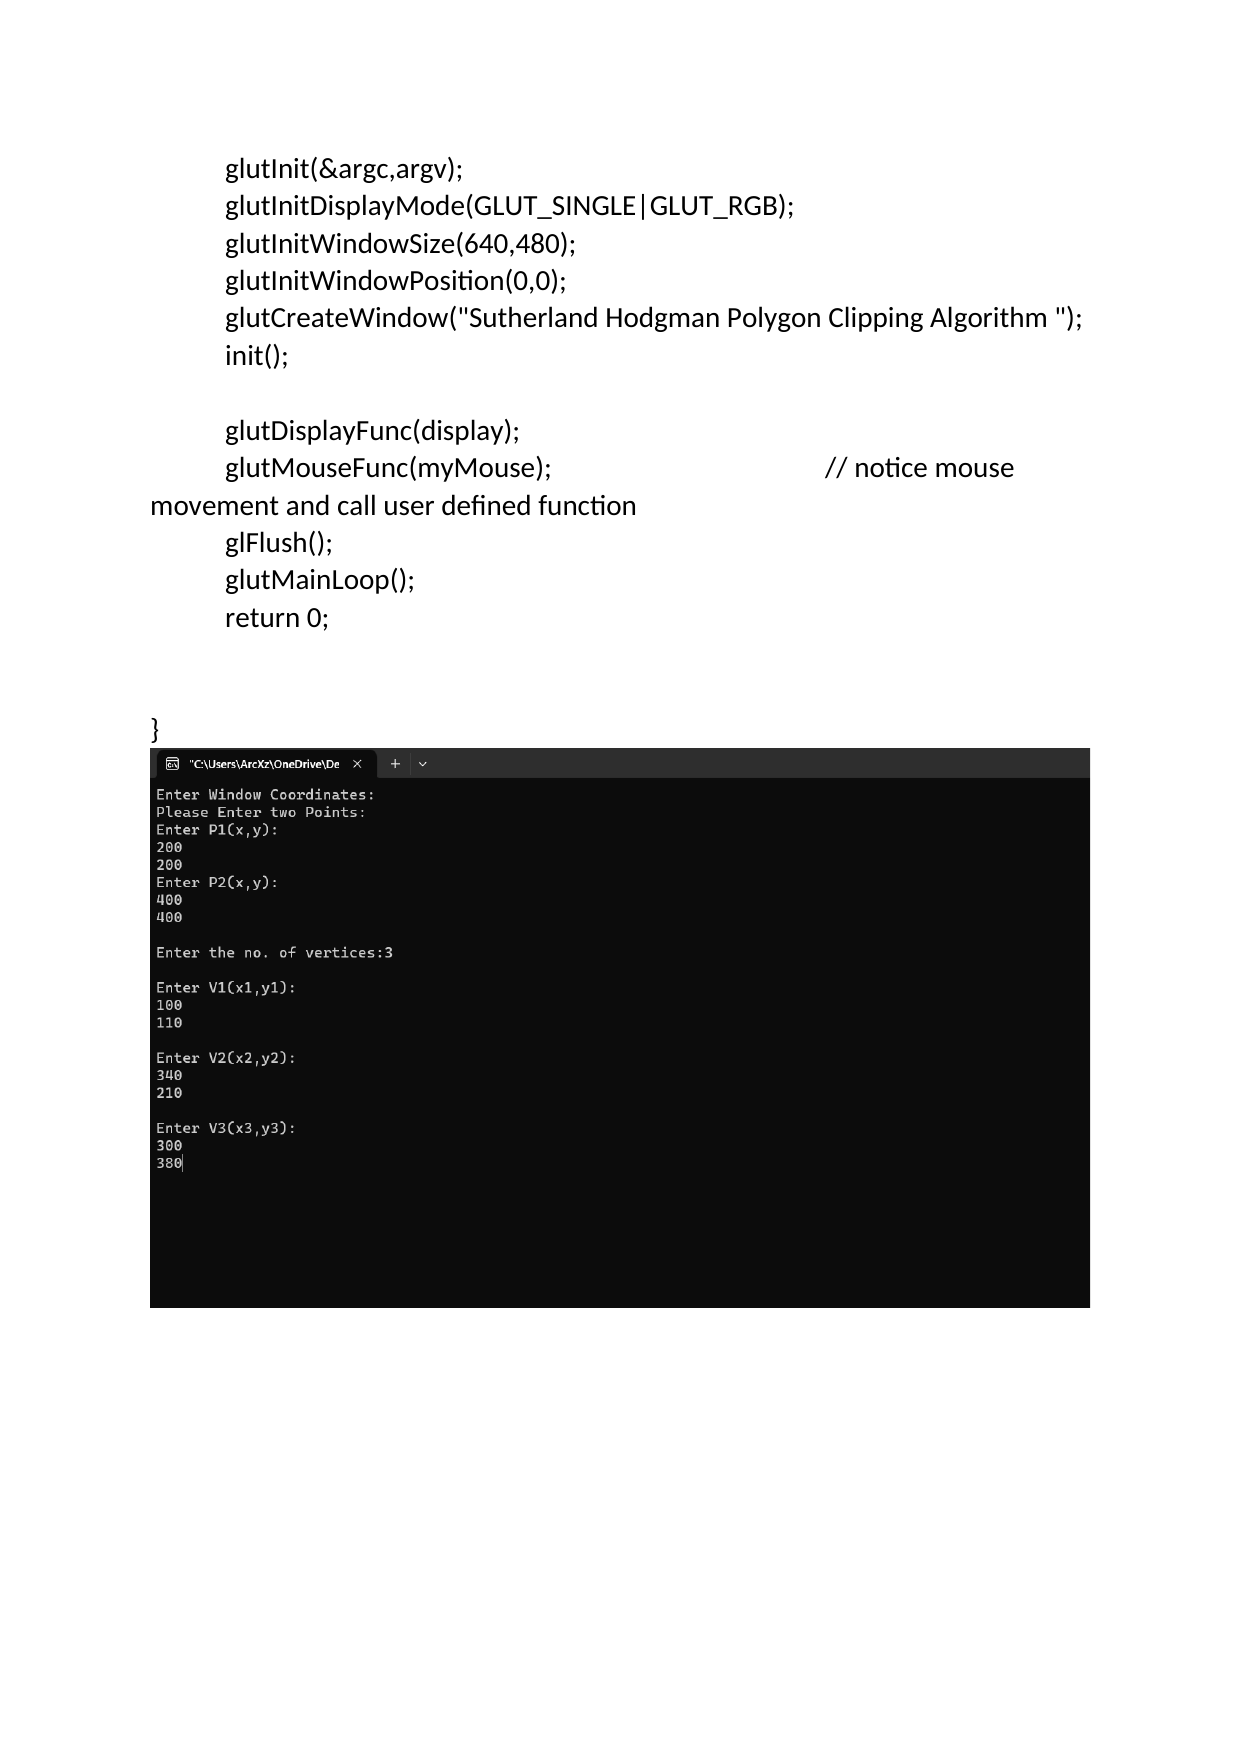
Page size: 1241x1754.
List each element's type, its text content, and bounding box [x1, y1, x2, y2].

text } [150, 711, 1090, 747]
text glutDisplayFunc(display); [150, 412, 1090, 447]
text glutInitWindowSize(640,480); [150, 225, 1090, 260]
text return 0; [150, 599, 1090, 634]
text glutInitWindowPosition(0,0); [150, 262, 1090, 298]
text init(); [150, 337, 1090, 373]
text glFlush(); [150, 524, 1090, 559]
text glutMouseFunc(myMouse); // notice mouse movement and call user defined function [150, 449, 1090, 522]
text glutMainLoop(); [150, 561, 1090, 597]
text glutInitDisplayMode(GLUT_SINGLE|GLUT_RGB); [150, 187, 1090, 223]
picture [150, 748, 1091, 1308]
text glutCreateWindow("Sutherland Hodgman Polygon Clipping Algorithm "); [150, 299, 1090, 335]
text glutInit(&argc,argv); [150, 150, 1090, 186]
